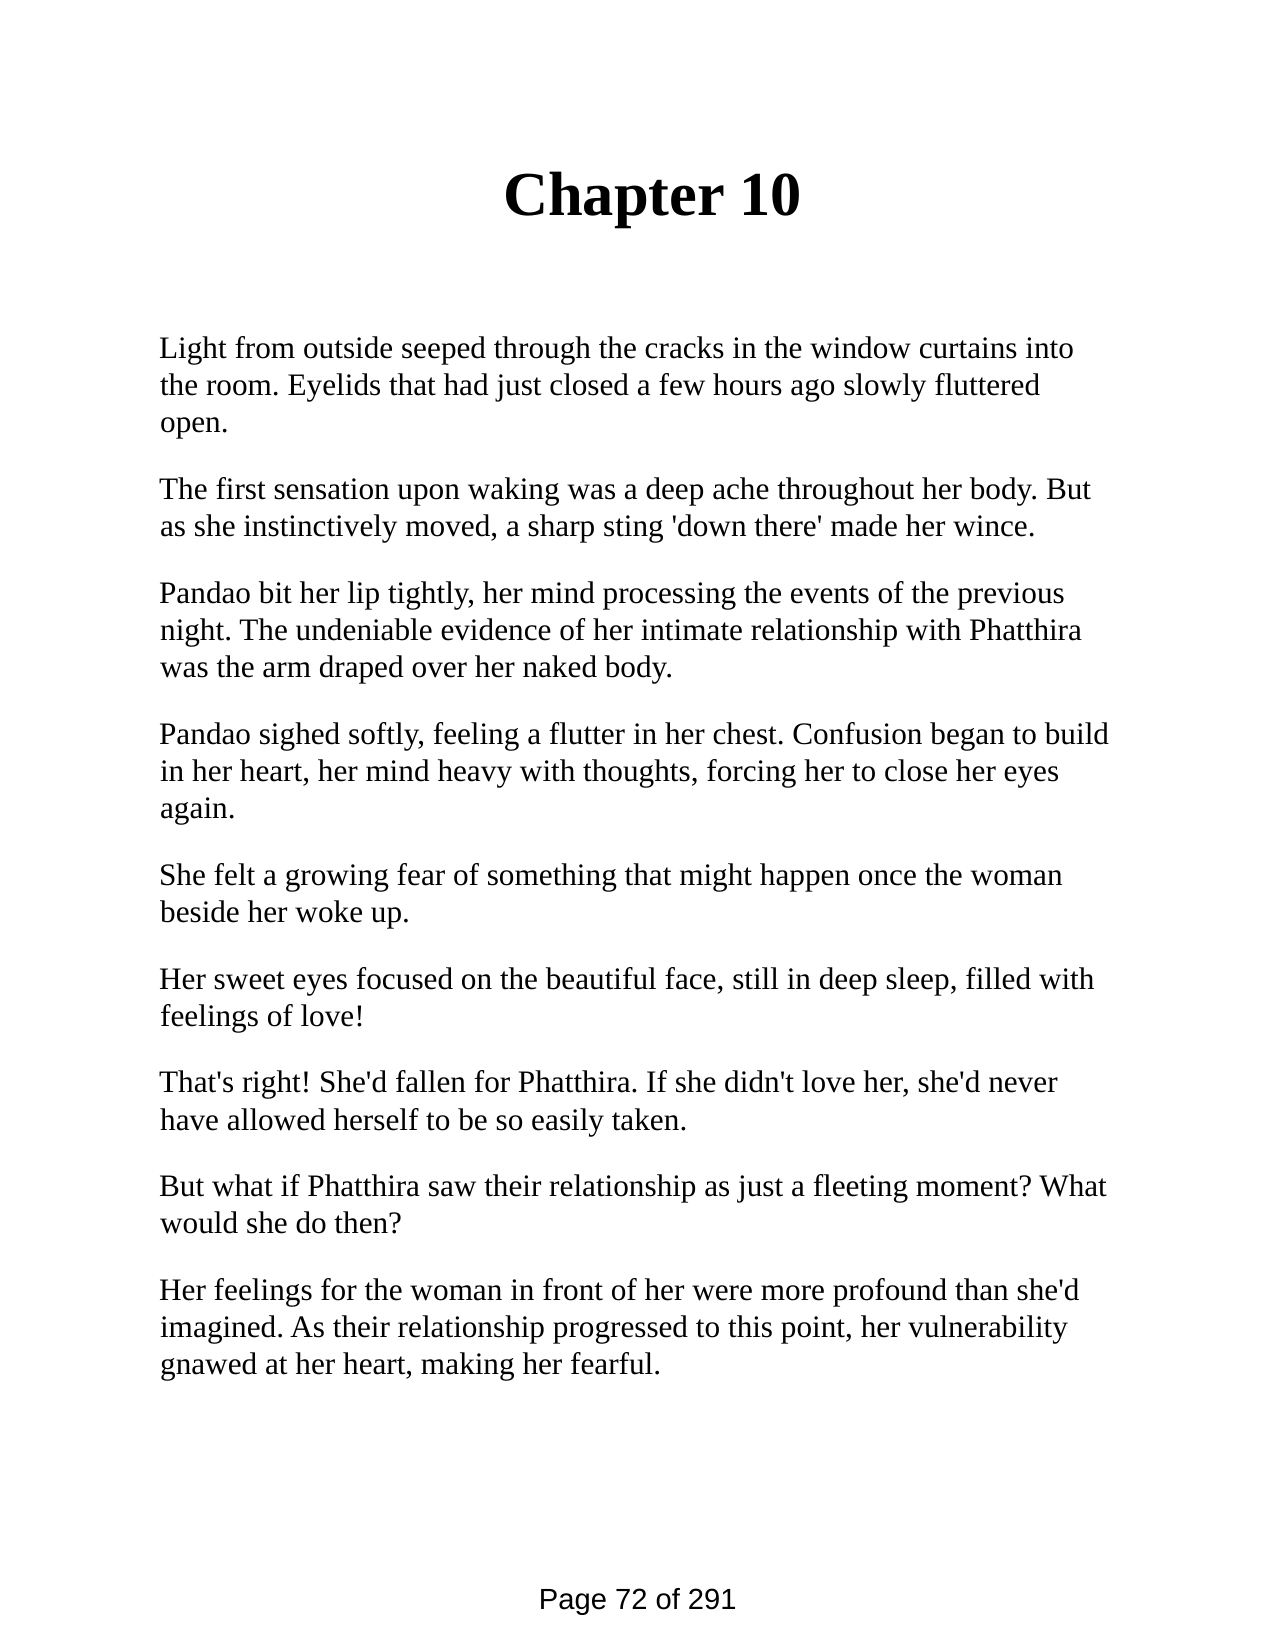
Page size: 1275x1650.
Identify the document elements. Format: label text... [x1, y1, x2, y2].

text She felt a growing fear of something that might happen once the woman beside her woke up. [159, 856, 1113, 929]
text But what if Phatthira saw their relationship as just a fleeting moment? What would she do then? [159, 1168, 1113, 1241]
text Pandao sighed softly, feeling a flutter in her chest. Confusion began to build in her heart, her mind heavy with thoughts, forcing her to close her eyes again. [159, 715, 1113, 825]
text Her sweet eyes focused on the beautiful face, still in deep sleep, filled with feelings of love! [159, 960, 1113, 1033]
text Her feelings for the woman in front of her were more profound than she'd imagined. As their relationship progressed to this point, her vulnerability gnawed at her heart, making her fearful. [159, 1271, 1113, 1381]
text The first sensation upon waking was a deep ache throughout her body. But as she instinctively moved, a sharp sting 'down there' made her wince. [159, 471, 1113, 543]
text That's right! She'd fallen for Phatthira. If she didn't love her, she'd never have allowed herself to be so easily taken. [159, 1064, 1113, 1137]
text Pandao bit her lip tightly, her mind processing the events of the previous night. The undeniable evidence of her intimate relationship with Phatthira was the arm draped over her naked body. [159, 574, 1113, 684]
text Light from outside seeped through the cracks in the window curtains into the room. Eyelids that had just closed a few hours ago slowly fluttered open. [159, 330, 1113, 439]
subtitle Chapter 10 [160, 156, 1114, 228]
